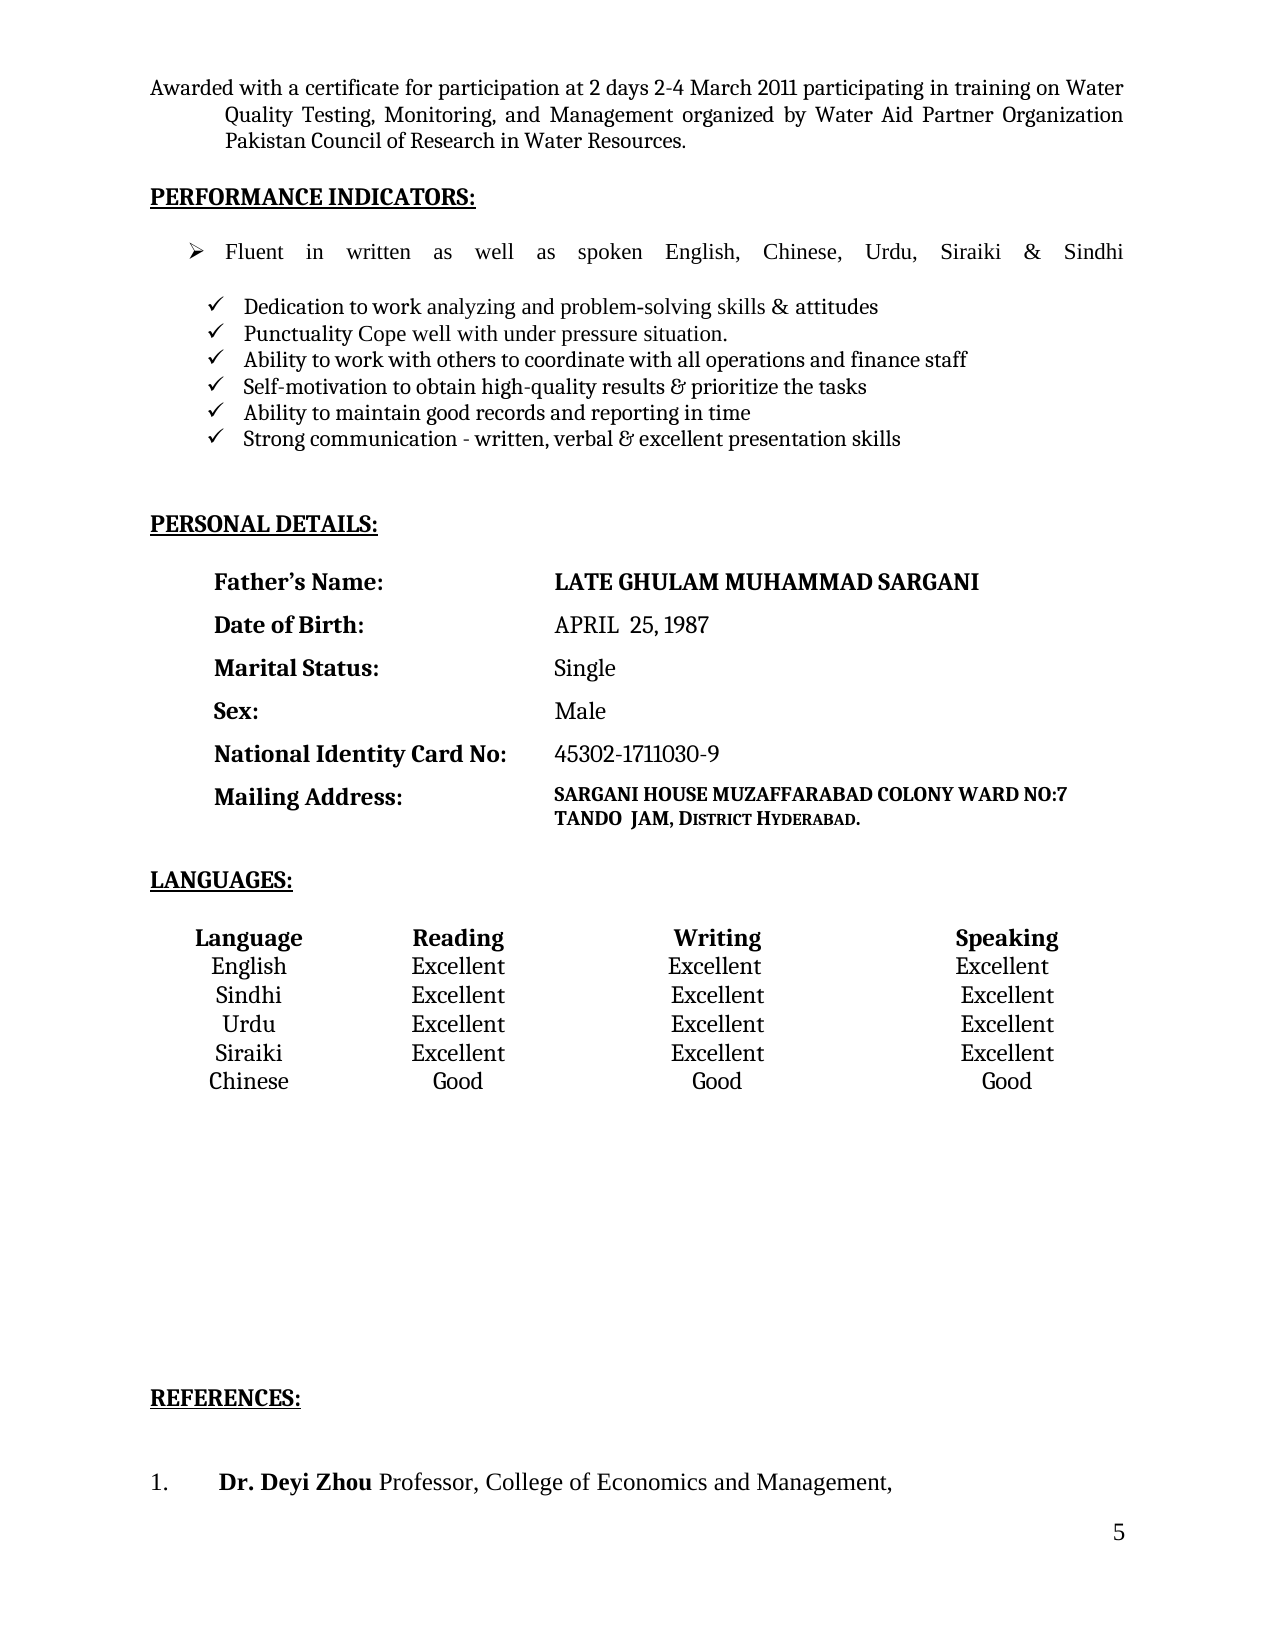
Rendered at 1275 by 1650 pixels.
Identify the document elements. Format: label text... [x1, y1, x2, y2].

table_cell Sindhi [150, 981, 348, 1010]
table_cell Marital Status: [128, 654, 543, 697]
table_cell APRIL 25, 1987 [543, 611, 1103, 654]
table_cell Chinese [150, 1067, 348, 1096]
table_header LATE GHULAM MUHAMMAD SARGANI [543, 568, 1103, 611]
table_cell Urdu [150, 1010, 348, 1038]
text REFERENCES: [150, 1383, 1125, 1412]
table_cell Excellent [556, 981, 829, 1010]
table_cell Excellent [829, 981, 1125, 1010]
table_cell Mailing Address: [128, 783, 543, 842]
table_cell Siraiki [150, 1039, 348, 1067]
table_cell Excellent [556, 1039, 829, 1067]
table_cell Date of Birth: [128, 611, 543, 654]
table_cell English [150, 952, 348, 981]
text LANGUAGES: [150, 866, 1125, 895]
table_cell Single [543, 654, 1103, 697]
table_cell Excellent [348, 1010, 556, 1038]
table_cell Excellent [556, 1010, 829, 1038]
table_cell SARGANI HOUSE MUZAFFARABAD COLONY WARD NO:7 TANDO JAM, District Hyderabad. [543, 783, 1103, 842]
table_cell Excellent [348, 952, 556, 981]
text Awarded with a certificate for participation at 2 days 2-4 March 2011 participating in training on Water Quality Testing, Monitoring, and Management organized by Water Aid Partner Organization Pakistan Council of Research in Water Resources. [150, 75, 1125, 154]
table_cell Excellent [829, 1010, 1125, 1038]
table_cell Sex: [128, 697, 543, 740]
table_cell Good [556, 1067, 829, 1096]
table_cell Excellent [556, 952, 829, 981]
table_cell Excellent [829, 1039, 1125, 1067]
table_header Reading [348, 924, 556, 952]
table_cell Excellent [348, 981, 556, 1010]
list Fluent in written as well as spoken English, Chinese, Urdu, Siraiki & Sindhi [187, 238, 1125, 293]
table_header Father’s Name: [128, 568, 543, 611]
text PERFORMANCE INDICATORS: [150, 183, 1125, 212]
list Ability to maintain good records and reporting in time [206, 400, 1125, 426]
list Dedication to work analyzing and problem-solving skills & attitudes [206, 293, 1125, 320]
table_cell Excellent [348, 1039, 556, 1067]
table_cell Male [543, 697, 1103, 740]
list Punctuality Cope well with under pressure situation. [206, 320, 1125, 347]
table_cell Good [348, 1067, 556, 1096]
list Dr. Deyi Zhou Professor, College of Economics and Management, [150, 1467, 1125, 1496]
table_cell Excellent [829, 952, 1125, 981]
text PERSONAL DETAILS: [150, 510, 1125, 539]
table_header Speaking [829, 924, 1125, 952]
list Self-motivation to obtain high-quality results & prioritize the tasks [206, 373, 1125, 400]
list Strong communication - written, verbal & excellent presentation skills [206, 426, 1125, 453]
table_header Language [150, 924, 348, 952]
table_cell Good [829, 1067, 1125, 1096]
list Ability to work with others to coordinate with all operations and finance staff [206, 347, 1125, 373]
table_cell National Identity Card No: [128, 740, 543, 783]
table_cell 45302-1711030-9 [543, 740, 1103, 783]
table_header Writing [556, 924, 829, 952]
